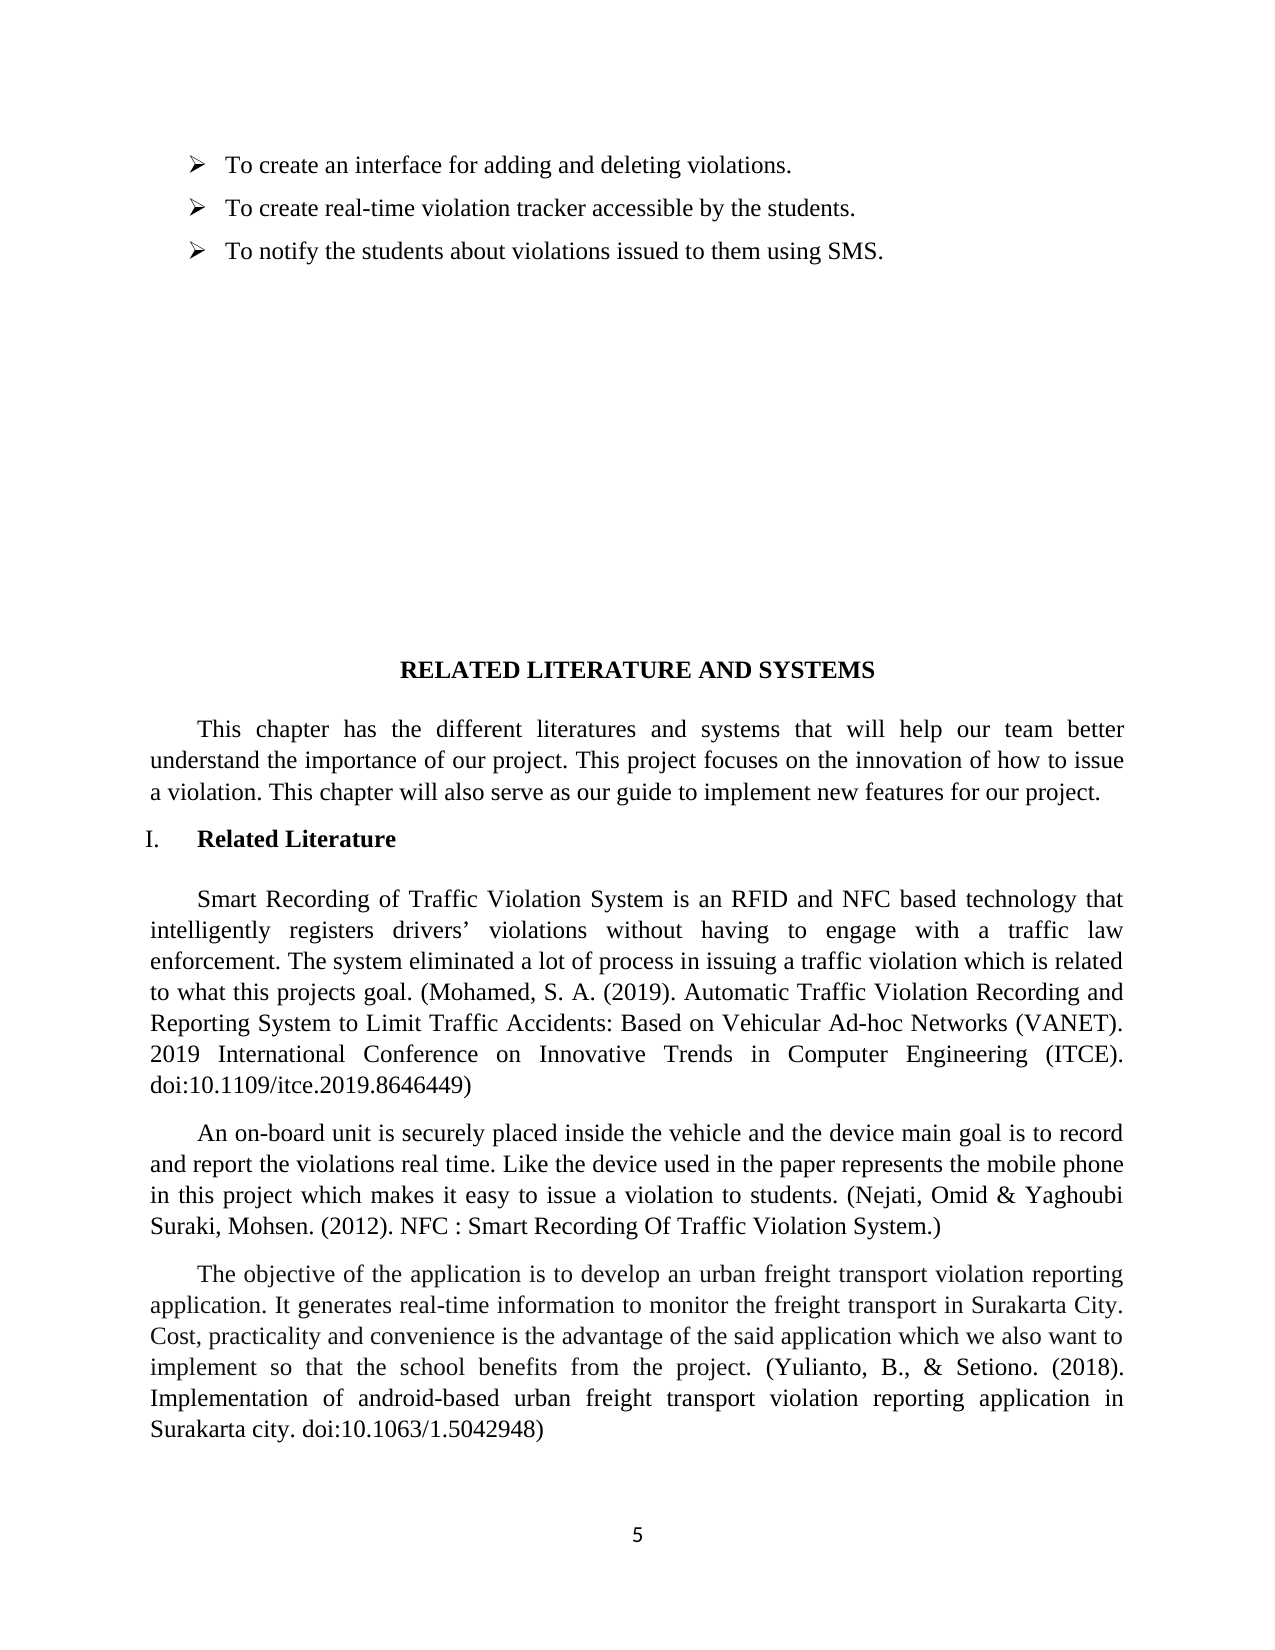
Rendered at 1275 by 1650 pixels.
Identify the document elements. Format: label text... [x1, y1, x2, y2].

list RELATED LITERATURE AND SYSTEMS [159, 655, 1116, 683]
list Related Literature [159, 824, 1116, 853]
text This chapter has the different literatures and systems that will help our team better understand the importance of our project. This project focuses on the innovation of how to issue a violation. This chapter will also serve as our guide to implement new features for our project. [150, 714, 1125, 805]
text Smart Recording of Traffic Violation System is an RFID and NFC based technology that intelligently registers drivers’ violations without having to engage with a traffic law enforcement. The system eliminated a lot of process in issuing a traffic violation which is related to what this projects goal. (Mohamed, S. A. (2019). Automatic Traffic Violation Recording and Reporting System to Limit Traffic Accidents: Based on Vehicular Ad-hoc Networks (VANET). 2019 International Conference on Innovative Trends in Computer Engineering (ITCE). doi:10.1109/itce.2019.8646449) [150, 884, 1125, 1099]
text An on-board unit is securely placed inside the vehicle and the device main goal is to record and report the violations real time. Like the device used in the paper represents the mobile phone in this project which makes it easy to issue a violation to students. (Nejati, Omid & Yaghoubi Suraki, Mohsen. (2012). NFC : Smart Recording Of Traffic Violation System.) [150, 1118, 1125, 1149]
list To create real-time violation tracker accessible by the students. [187, 193, 1125, 222]
list To create an interface for adding and deleting violations. [187, 150, 1125, 179]
list To notify the students about violations issued to them using SMS. [187, 236, 1125, 265]
text An on-board unit is securely placed inside the vehicle and the device main goal is to record and report the violations real time. Like the device used in the paper represents the mobile phone in this project which makes it easy to issue a violation to students. (Nejati, Omid & Yaghoubi Suraki, Mohsen. (2012). NFC : Smart Recording Of Traffic Violation System.) [150, 1209, 1125, 1240]
text The objective of the application is to develop an urban freight transport violation reporting application. It generates real-time information to monitor the freight transport in Surakarta City. Cost, practicality and convenience is the advantage of the said application which we also want to implement so that the school benefits from the project. (Yulianto, B., & Setiono. (2018). Implementation of android-based urban freight transport violation reporting application in Surakarta city. doi:10.1063/1.5042948) [150, 1350, 1125, 1443]
